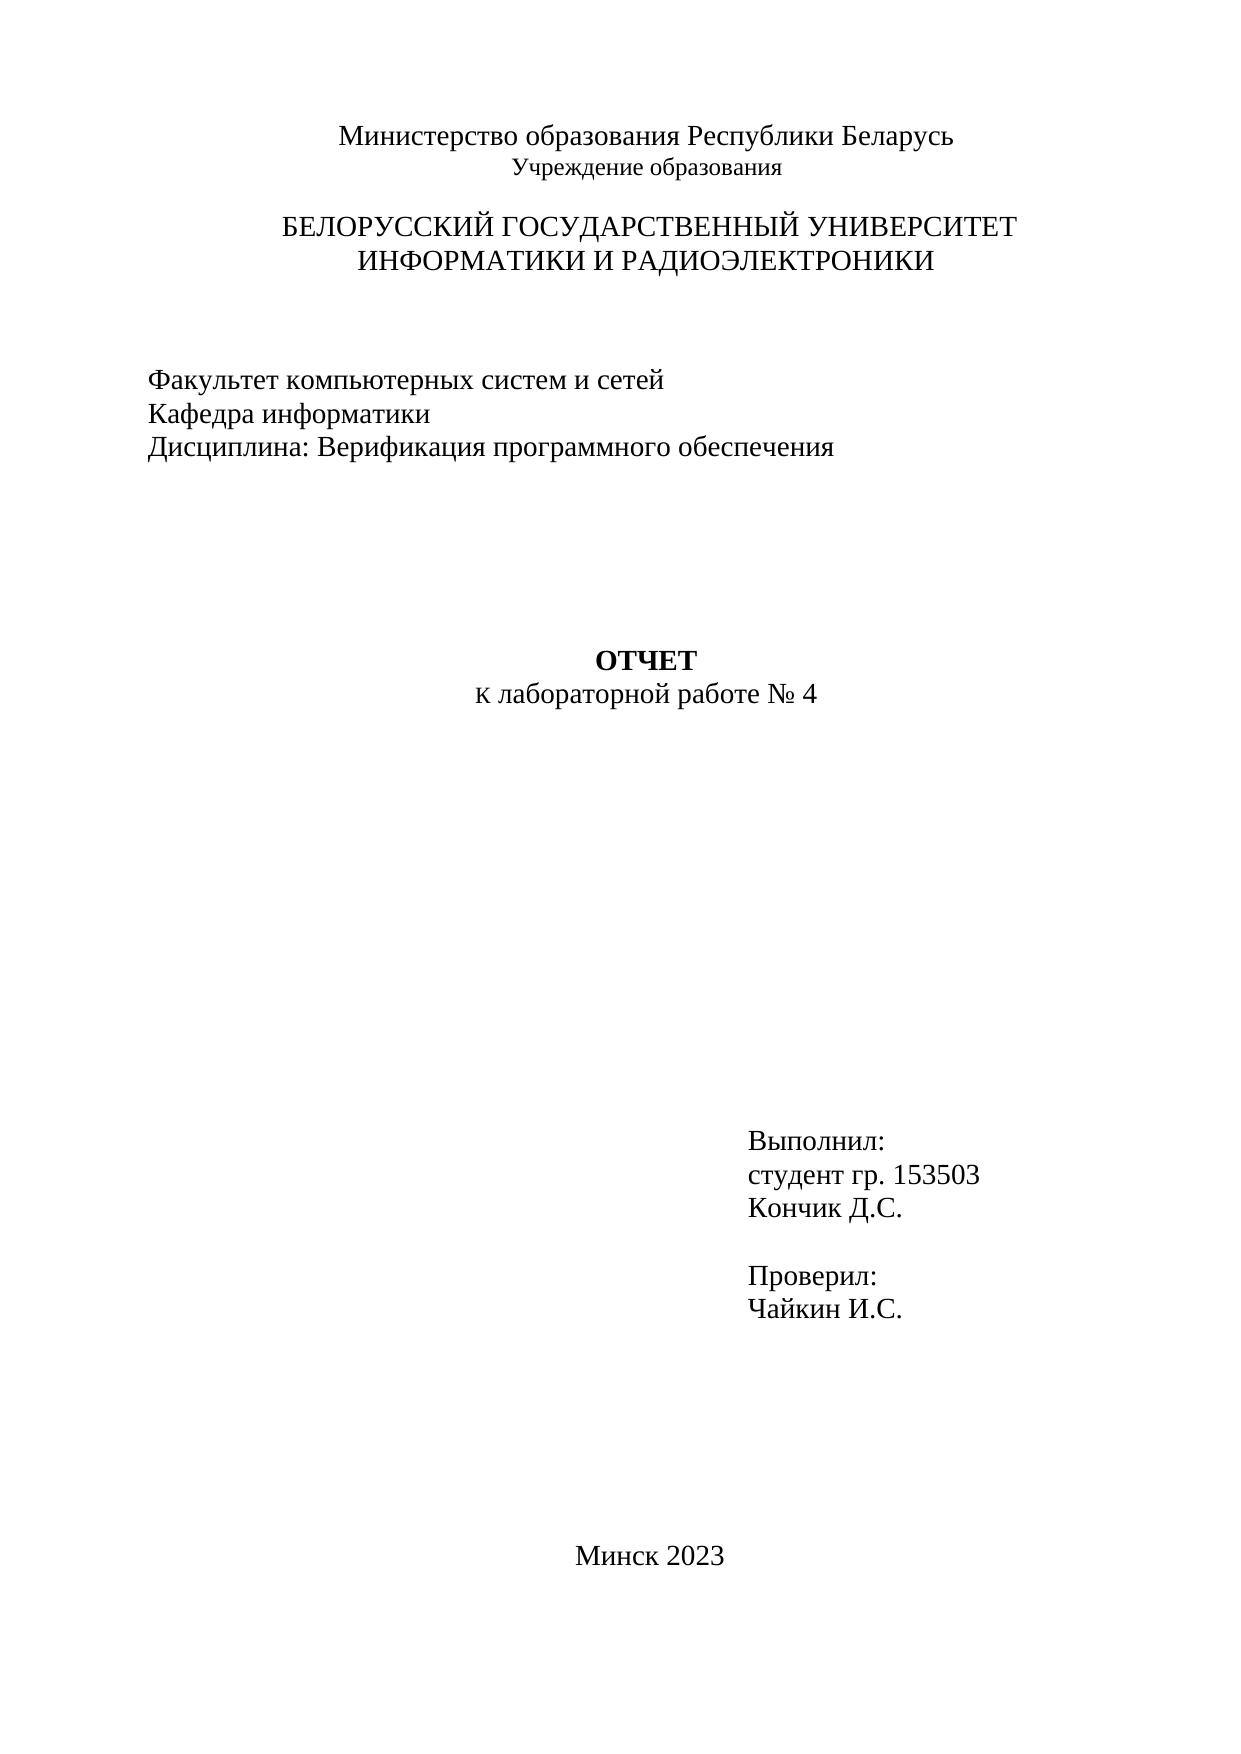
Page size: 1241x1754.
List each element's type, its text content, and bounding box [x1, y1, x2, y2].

text Минск 2023 [148, 1538, 1152, 1572]
text студент гр. 153503 [748, 1157, 1058, 1191]
text Проверил: [748, 1258, 1019, 1291]
text Чайкин И.С. [748, 1291, 1019, 1325]
text Дисциплина: Верификация программного обеспечения [148, 429, 1152, 463]
text Учреждение образования [148, 152, 1152, 180]
text Выполнил: [748, 1123, 1058, 1157]
text Факультет компьютерных систем и сетей [148, 362, 1152, 396]
text БЕЛОРУССКИЙ ГОСУДАРСТВЕННЫЙ УНИВЕРСИТЕТ [148, 209, 1152, 243]
text Кончик Д.С. [748, 1191, 1058, 1224]
text Министерство образования Республики Беларусь [148, 118, 1152, 152]
text Кафедра информатики [148, 396, 1152, 429]
text ИНФОРМАТИКИ И РАДИОЭЛЕКТРОНИКИ [148, 243, 1152, 276]
text к лабораторной работе № 4 [148, 676, 1152, 710]
text ОТЧЕТ [148, 643, 1152, 676]
